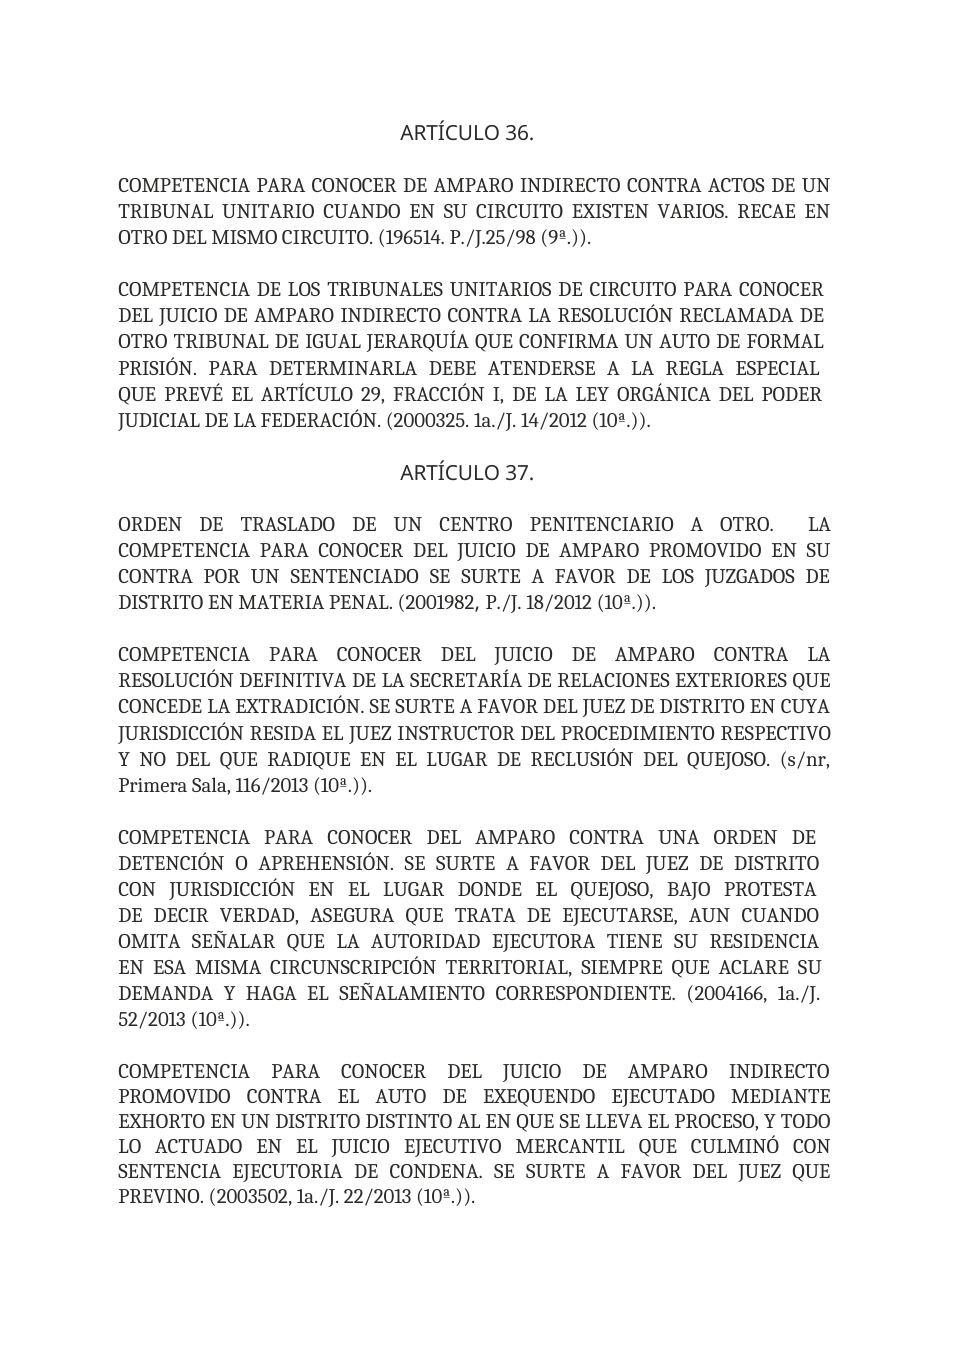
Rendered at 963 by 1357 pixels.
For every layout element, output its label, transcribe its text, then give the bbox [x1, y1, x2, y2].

text COMPETENCIA PARA CONOCER DEL JUICIO DE AMPARO CONTRA LA RESOLUCIÓN DEFINITIVA DE LA SECRETARÍA DE RELACIONES EXTERIORES QUE CONCEDE LA EXTRADICIÓN. SE SURTE A FAVOR DEL JUEZ DE DISTRITO EN CUYA JURISDICCIÓN RESIDA EL JUEZ INSTRUCTOR DEL PROCEDIMIENTO RESPECTIVO Y NO DEL QUE RADIQUE EN EL LUGAR DE RECLUSIÓN DEL QUEJOSO. (s/nr, Primera Sala, 116/2013 (10ª.)). [118, 640, 832, 798]
text COMPETENCIA PARA CONOCER DEL JUICIO DE AMPARO INDIRECTO PROMOVIDO CONTRA EL AUTO DE EXEQUENDO EJECUTADO MEDIANTE EXHORTO EN UN DISTRITO DISTINTO AL EN QUE SE LLEVA EL PROCESO, Y TODO LO ACTUADO EN EL JUICIO EJECUTIVO MERCANTIL QUE CULMINÓ CON SENTENCIA EJECUTORIA DE CONDENA. SE SURTE A FAVOR DEL JUEZ QUE PREVINO. (2003502, 1a./J. 22/2013 (10ª.)). [118, 1058, 832, 1208]
text COMPETENCIA PARA CONOCER DE AMPARO INDIRECTO CONTRA ACTOS DE UN TRIBUNAL UNITARIO CUANDO EN SU CIRCUITO EXISTEN VARIOS. RECAE EN OTRO DEL MISMO CIRCUITO. (196514. P./J.25/98 (9ª.)). [118, 171, 832, 249]
text ARTÍCULO 37. [400, 461, 836, 485]
text ORDEN DE TRASLADO DE UN CENTRO PENITENCIARIO A OTRO. LA COMPETENCIA PARA CONOCER DEL JUICIO DE AMPARO PROMOVIDO EN SU CONTRA POR UN SENTENCIADO SE SURTE A FAVOR DE LOS JUZGADOS DE DISTRITO EN MATERIA PENAL. (2001982, P./J. 18/2012 (10ª.)). [118, 511, 832, 614]
text COMPETENCIA PARA CONOCER DEL AMPARO CONTRA UNA ORDEN DE DETENCIÓN O APREHENSIÓN. SE SURTE A FAVOR DEL JUEZ DE DISTRITO CON JURISDICCIÓN EN EL LUGAR DONDE EL QUEJOSO, BAJO PROTESTA DE DECIR VERDAD, ASEGURA QUE TRATA DE EJECUTARSE, AUN CUANDO OMITA SEÑALAR QUE LA AUTORIDAD EJECUTORA TIENE SU RESIDENCIA EN ESA MISMA CIRCUNSCRIPCIÓN TERRITORIAL, SIEMPRE QUE ACLARE SU DEMANDA Y HAGA EL SEÑALAMIENTO CORRESPONDIENTE. (2004166, 1a./J. 52/2013 (10ª.)). [118, 824, 832, 1031]
text ARTÍCULO 36. [400, 121, 836, 145]
text COMPETENCIA DE LOS TRIBUNALES UNITARIOS DE CIRCUITO PARA CONOCER DEL JUICIO DE AMPARO INDIRECTO CONTRA LA RESOLUCIÓN RECLAMADA DE OTRO TRIBUNAL DE IGUAL JERARQUÍA QUE CONFIRMA UN AUTO DE FORMAL PRISIÓN. PARA DETERMINARLA DEBE ATENDERSE A LA REGLA ESPECIAL QUE PREVÉ EL ARTÍCULO 29, FRACCIÓN I, DE LA LEY ORGÁNICA DEL PODER JUDICIAL DE LA FEDERACIÓN. (2000325. 1a./J. 14/2012 (10ª.)). [118, 275, 832, 433]
